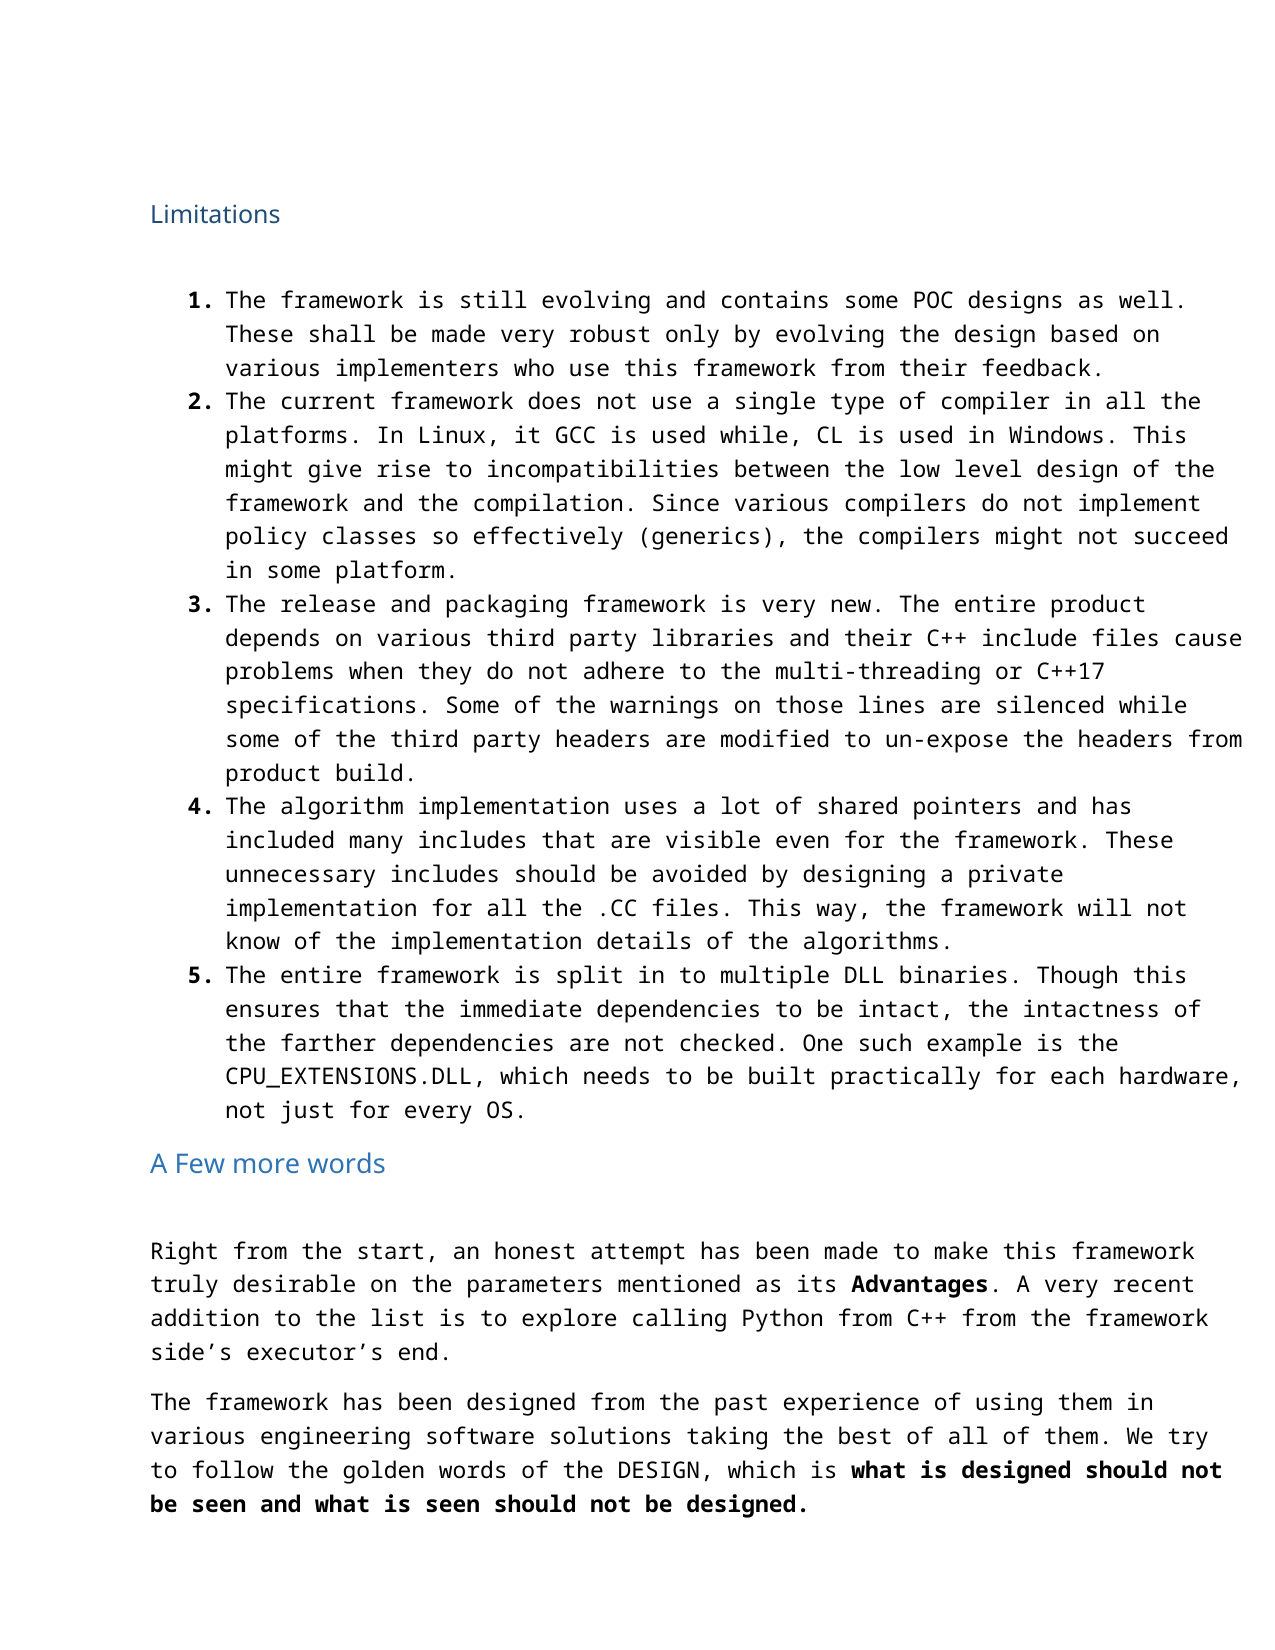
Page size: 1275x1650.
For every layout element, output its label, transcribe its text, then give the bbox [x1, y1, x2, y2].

list The framework is still evolving and contains some POC designs as well. These shall be made very robust only by evolving the design based on various implementers who use this framework from their feedback. [187, 284, 1247, 383]
list The algorithm implementation uses a lot of shared pointers and has included many includes that are visible even for the framework. These unnecessary includes should be avoided by designing a private implementation for all the .CC files. This way, the framework will not know of the implementation details of the algorithms. [187, 790, 1247, 957]
list The current framework does not use a single type of compiler in all the platforms. In Linux, it GCC is used while, CL is used in Windows. This might give rise to incompatibilities between the low level design of the framework and the compilation. Since various compilers do not implement policy classes so effectively (generics), the compilers might not succeed in some platform. [187, 385, 1247, 585]
text Right from the start, an honest attempt has been made to make this framework truly desirable on the parameters mentioned as its Advantages. A very recent addition to the list is to explore calling Python from C++ from the framework side’s executor’s end. [150, 1235, 1247, 1367]
list The entire framework is split in to multiple DLL binaries. Though this ensures that the immediate dependencies to be intact, the intactness of the farther dependencies are not checked. One such example is the CPU_EXTENSIONS.DLL, which needs to be built practically for each hardware, not just for every OS. [187, 959, 1247, 1125]
text The framework has been designed from the past experience of using them in various engineering software solutions taking the best of all of them. We try to follow the golden words of the DESIGN, which is what is designed should not be seen and what is seen should not be designed. [150, 1386, 1247, 1519]
list The release and packaging framework is very new. The entire product depends on various third party libraries and their C++ include files cause problems when they do not adhere to the multi-threading or C++17 specifications. Some of the warnings on those lines are silenced while some of the third party headers are modified to un-expose the headers from product build. [187, 588, 1247, 788]
subtitle A Few more words [150, 1144, 1247, 1181]
subtitle Limitations [150, 197, 1247, 231]
